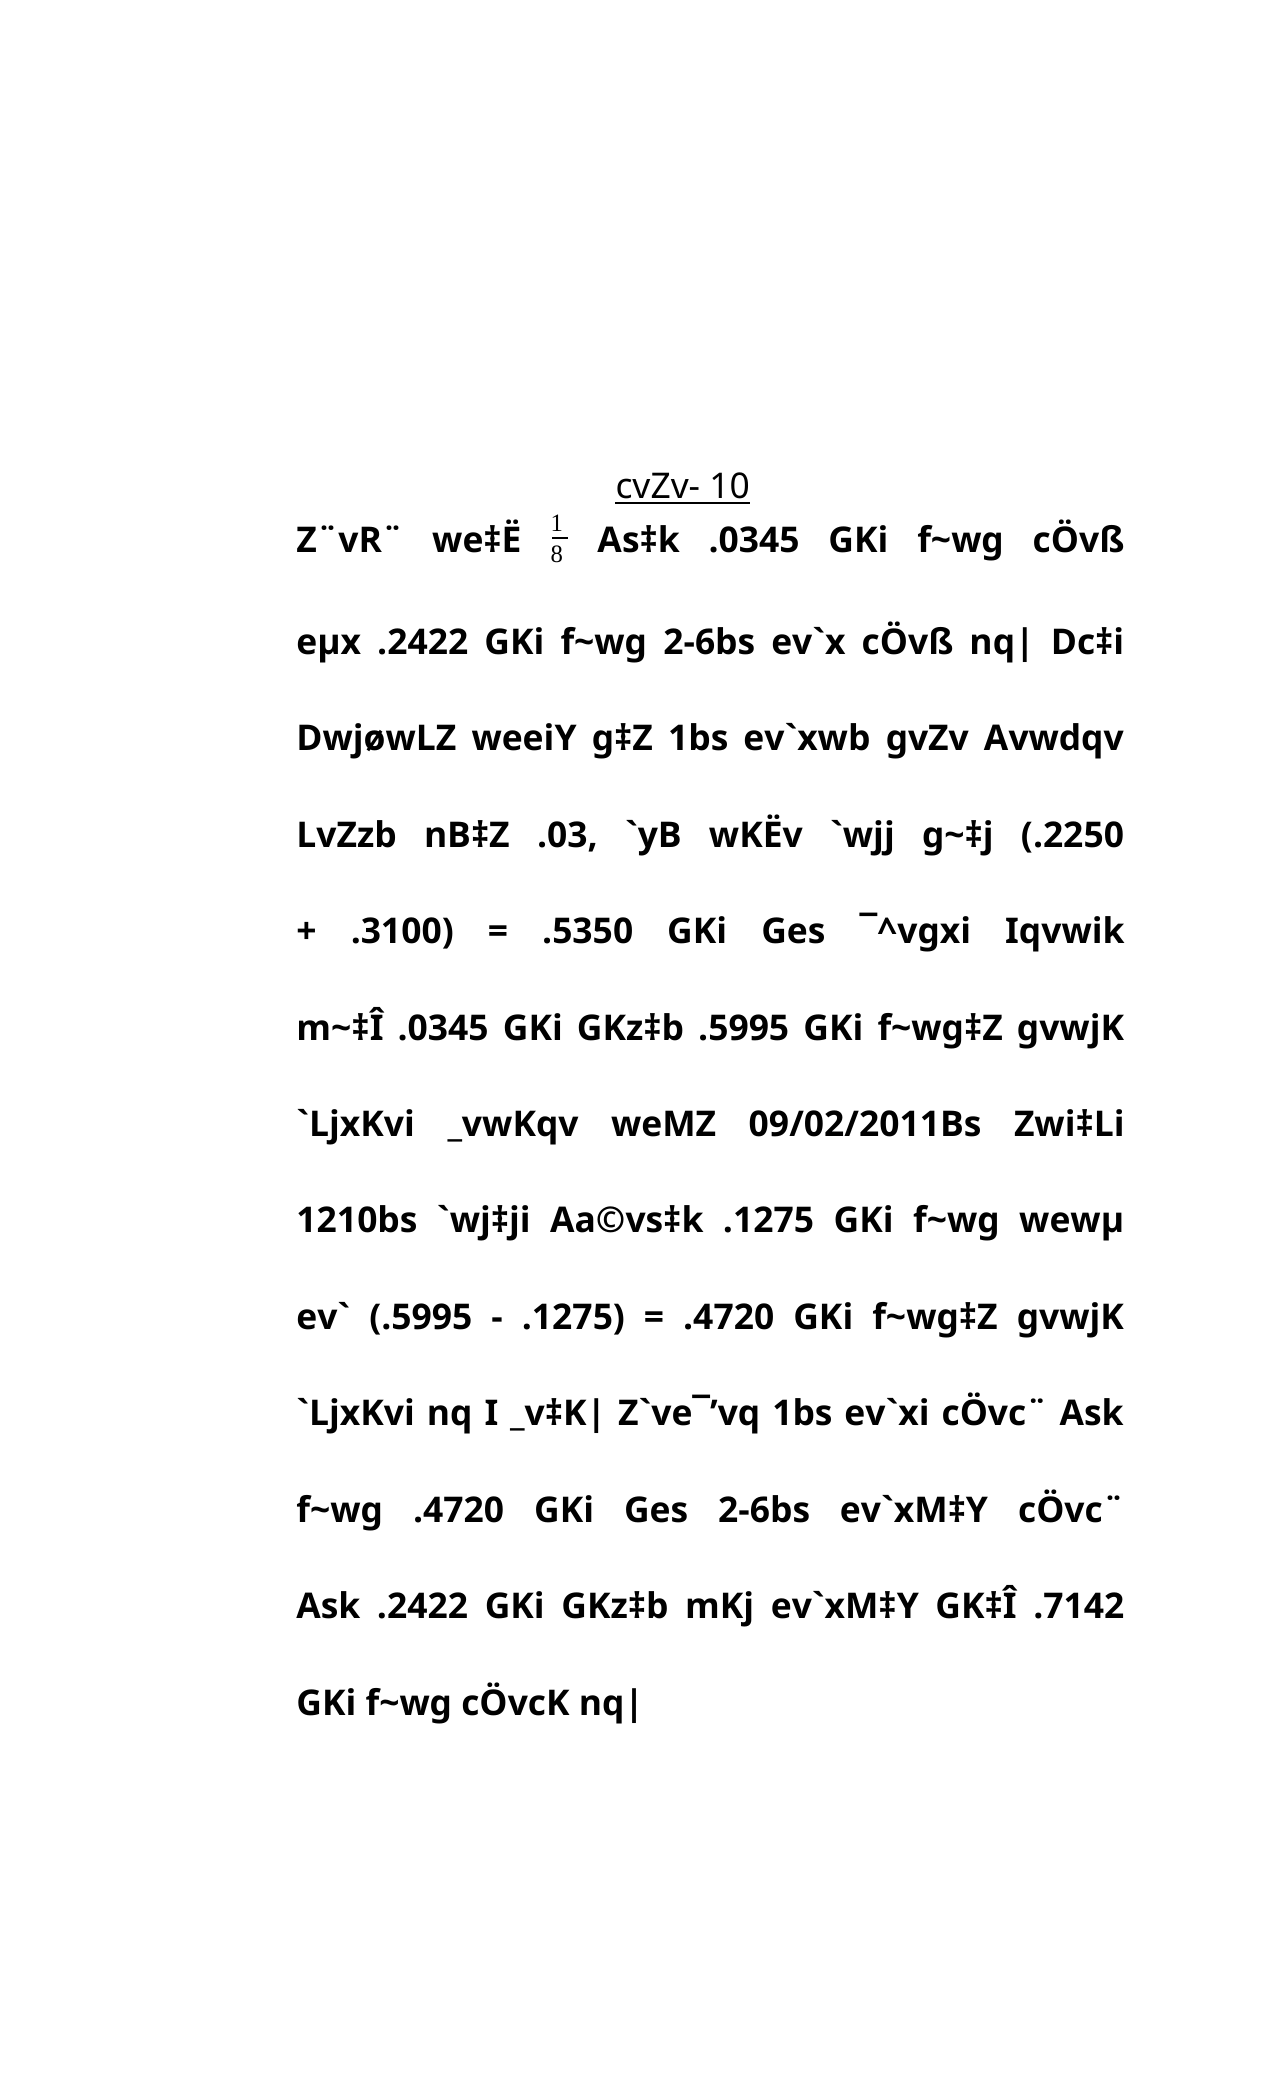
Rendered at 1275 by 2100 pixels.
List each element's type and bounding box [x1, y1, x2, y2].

list [240, 509, 1125, 1726]
